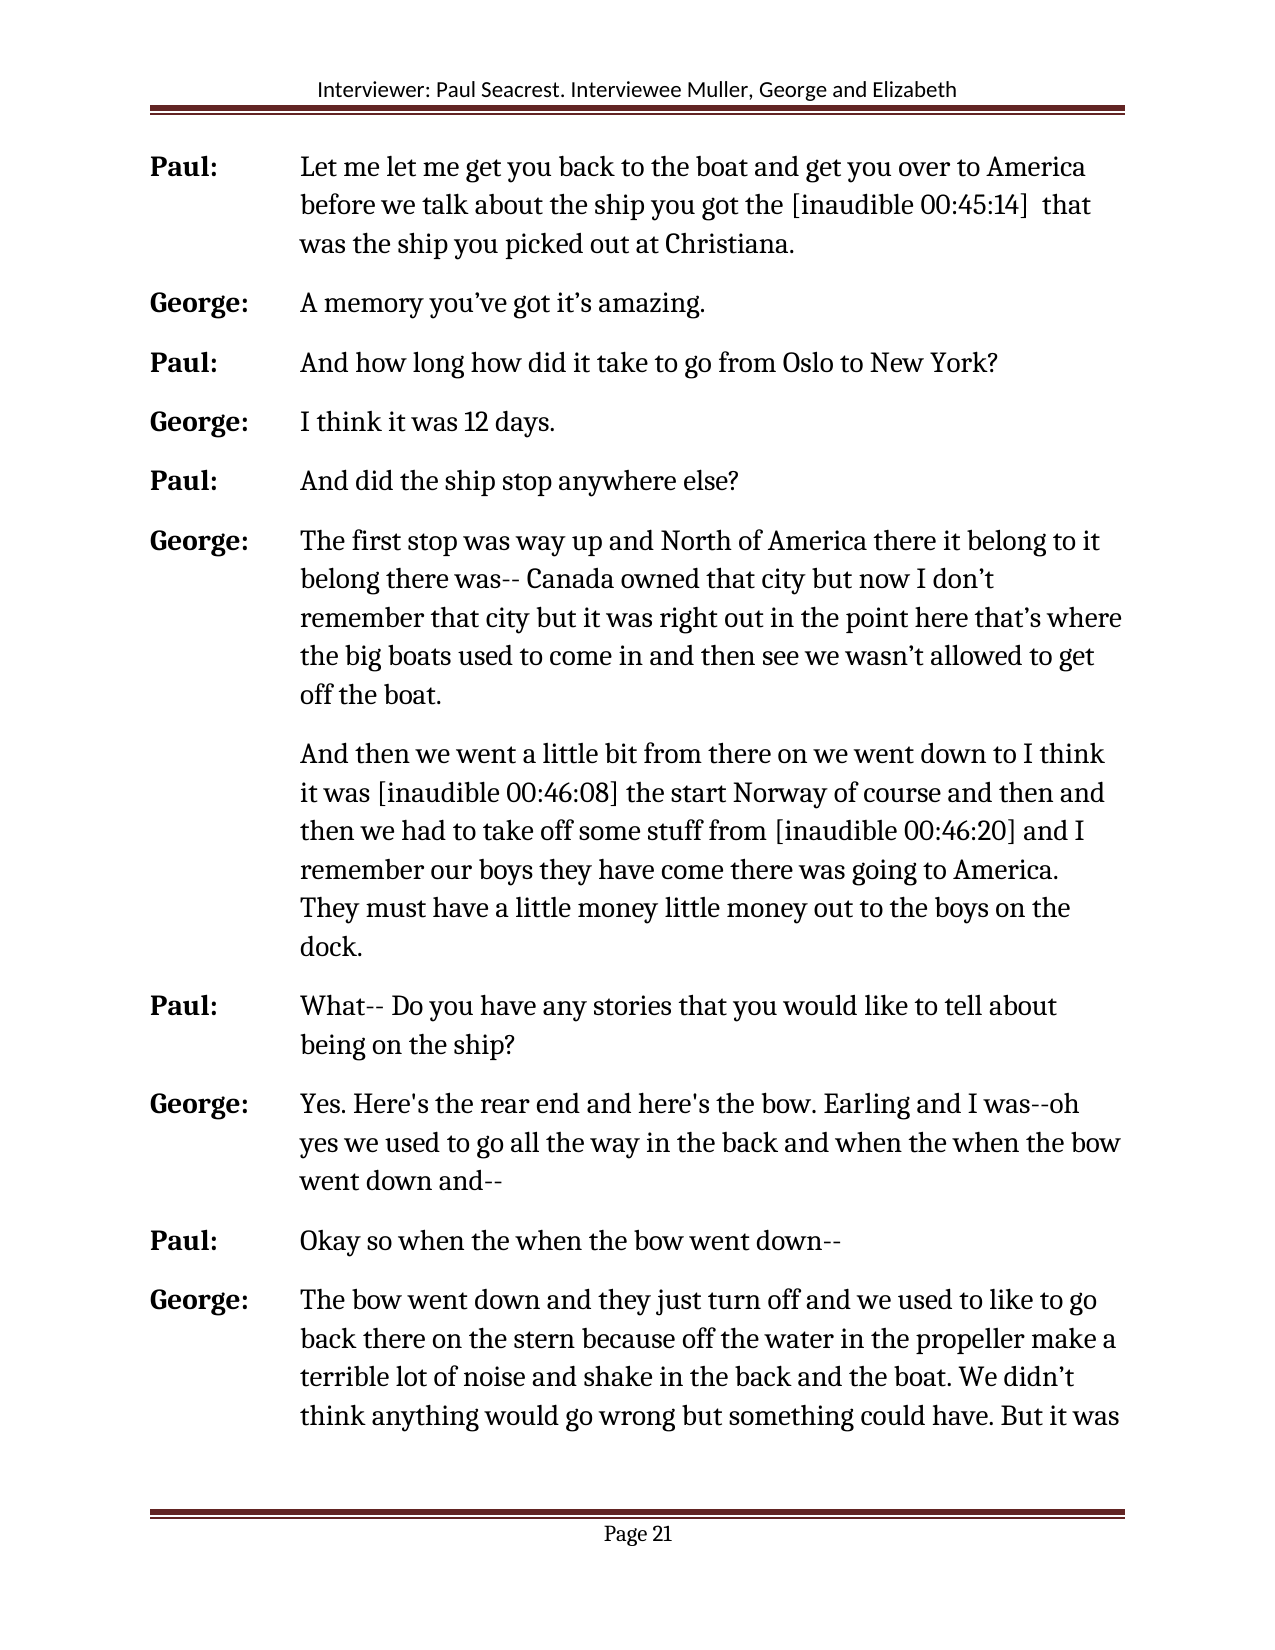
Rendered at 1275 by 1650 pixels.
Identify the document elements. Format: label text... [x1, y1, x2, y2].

text Paul: Let me let me get you back to the boat and get you over to America before we talk about the ship you got the [inaudible 00:45:14] that was the ship you picked out at Christiana. [150, 150, 1125, 261]
text George: The first stop was way up and North of America there it belong to it belong there was-- Canada owned that city but now I don’t remember that city but it was right out in the point here that’s where the big boats used to come in and then see we wasn’t allowed to get off the boat. [150, 524, 1125, 712]
text George: A memory you’ve got it’s amazing. [150, 286, 1125, 320]
text Paul: And how long how did it take to go from Oslo to New York? [150, 346, 1125, 379]
text And then we went a little bit from there on we went down to I think it was [inaudible 00:46:08] the start Norway of course and then and then we had to take off some stuff from [inaudible 00:46:20] and I remember our boys they have come there was going to America. They must have a little money little money out to the boys on the dock. [300, 737, 1125, 964]
text Paul: What-- Do you have any stories that you would like to tell about being on the ship? [150, 989, 1125, 1062]
text Paul: And did the ship stop anywhere else? [150, 464, 1125, 498]
text George: I think it was 12 days. [150, 405, 1125, 439]
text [150, 1283, 1125, 1432]
text Paul: Okay so when the when the bow went down-- [150, 1224, 1125, 1257]
text George: Yes. Here's the rear end and here's the bow. Earling and I was--oh yes we used to go all the way in the back and when the when the bow went down and-- [150, 1087, 1125, 1198]
